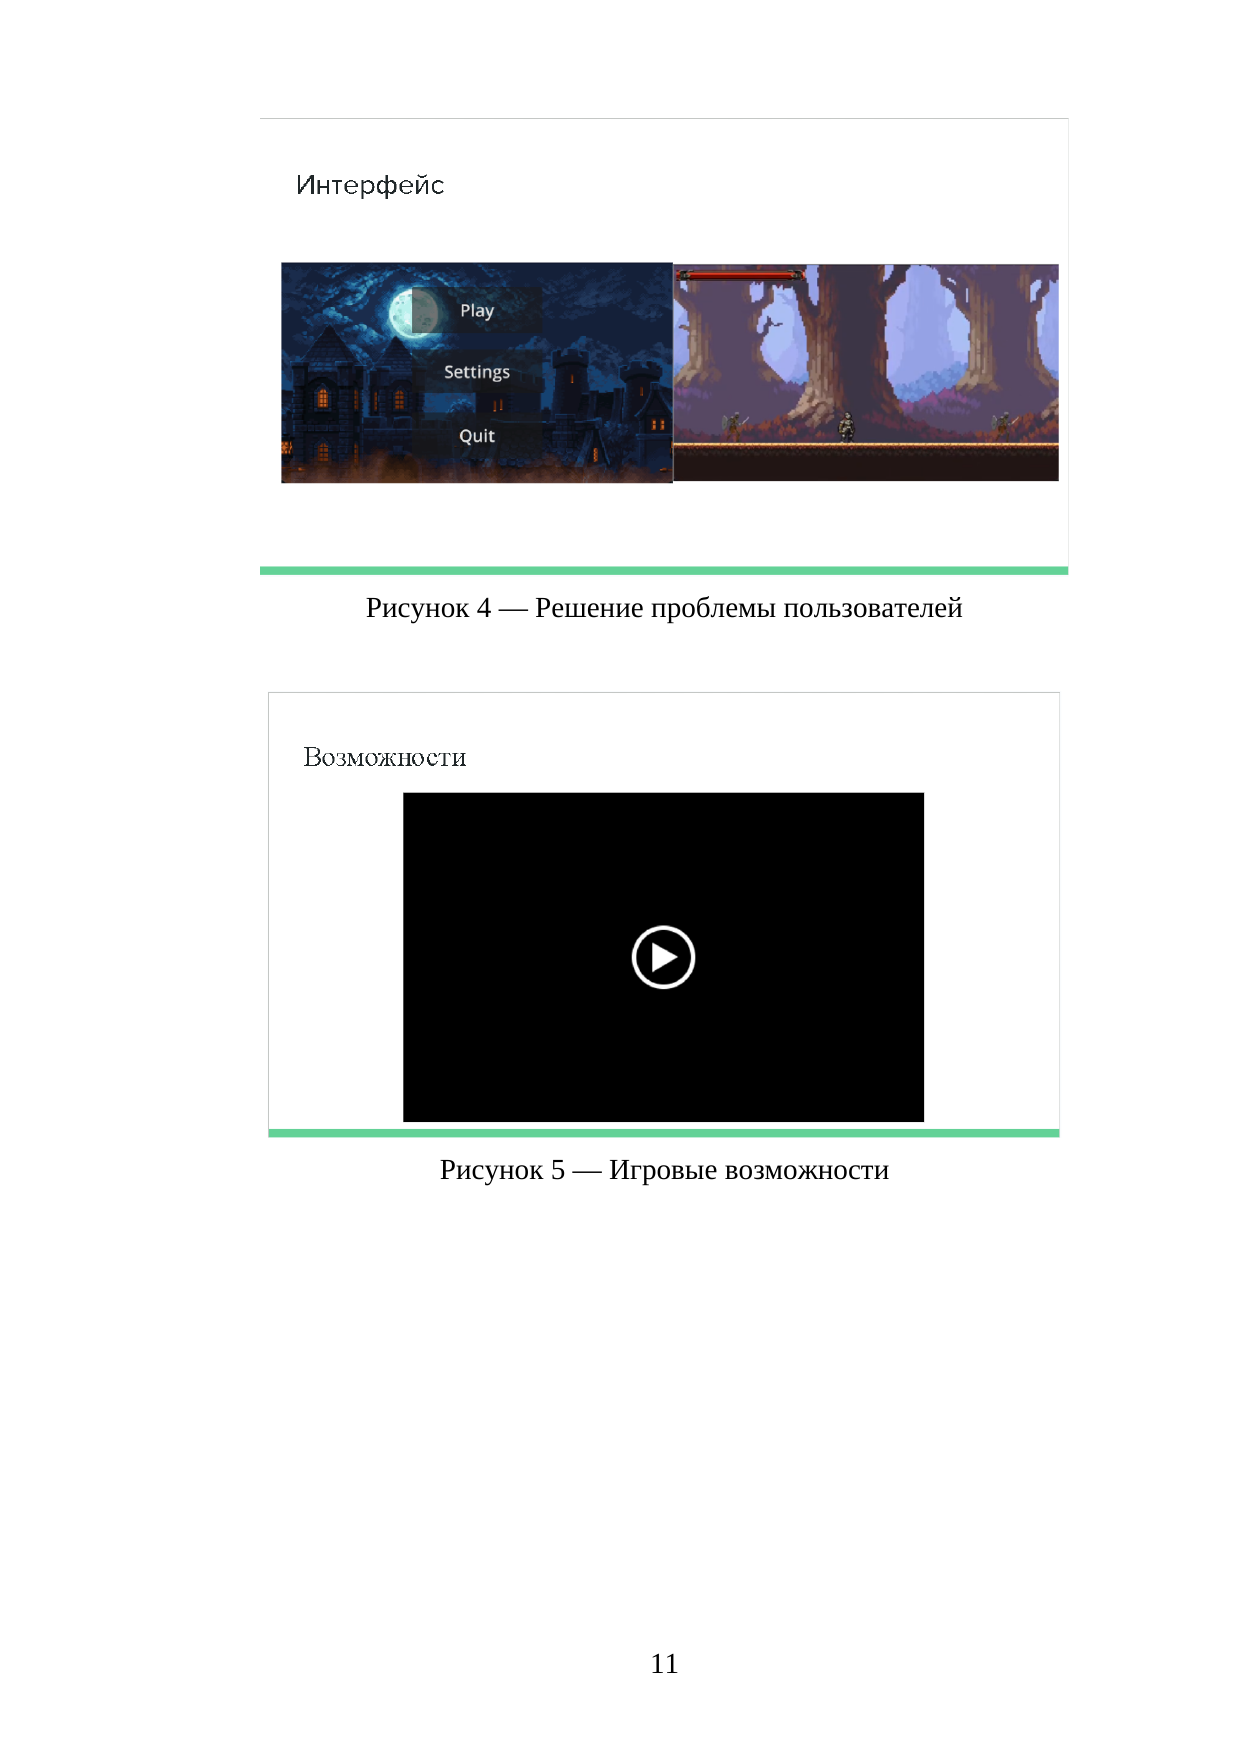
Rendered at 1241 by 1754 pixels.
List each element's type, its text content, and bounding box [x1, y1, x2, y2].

picture [267, 691, 1062, 1138]
text Рисунок 4 — Решение проблемы пользователей [177, 591, 1152, 624]
text Рисунок 5 — Игровые возможности [177, 1152, 1152, 1186]
picture [260, 118, 1069, 577]
